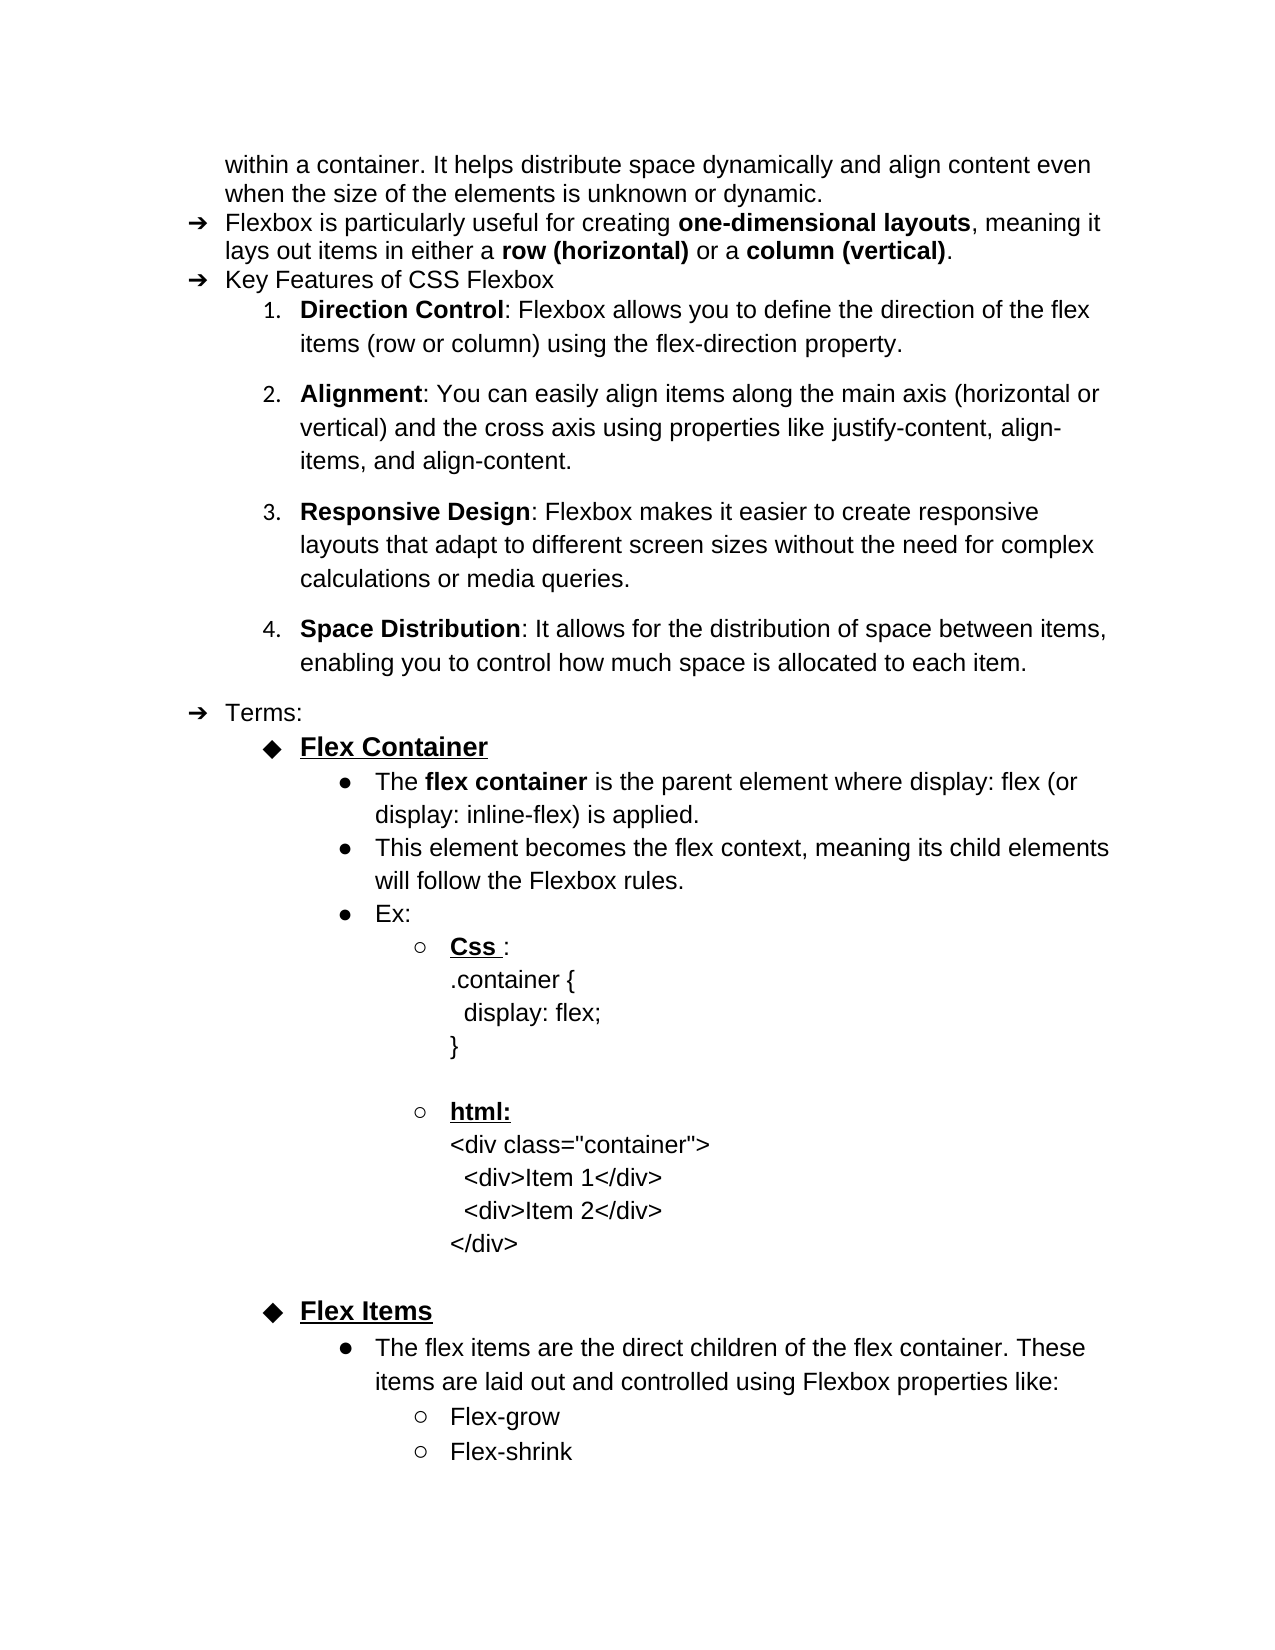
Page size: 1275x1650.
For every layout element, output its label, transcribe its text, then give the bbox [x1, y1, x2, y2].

list Ex: [337, 899, 1125, 927]
text .container { [450, 965, 1125, 993]
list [187, 150, 1125, 207]
list The flex items are the direct children of the flex container. These items are laid out and controlled using Flexbox properties like: [337, 1331, 1125, 1395]
list Flex-shrink [412, 1435, 1125, 1467]
list Css : [412, 932, 1125, 961]
list Alignment: You can easily align items along the main axis (horizontal or vertical) and the cross axis using properties like justify-content, align-items, and align-content. [262, 378, 1125, 475]
text <div>Item 1</div> [450, 1163, 1125, 1192]
text </div> [450, 1229, 1125, 1258]
list Flex-grow [412, 1399, 1125, 1431]
list Flex Items [262, 1295, 1125, 1326]
list html: [412, 1097, 1125, 1126]
text } [450, 1031, 1125, 1059]
list Flex Container [262, 731, 1125, 762]
list Key Features of CSS Flexbox [187, 265, 1125, 294]
list Terms: [187, 698, 1125, 726]
list Responsive Design: Flexbox makes it easier to create responsive layouts that adapt to different screen sizes without the need for complex calculations or media queries. [262, 496, 1125, 592]
text <div>Item 2</div> [450, 1196, 1125, 1225]
text display: flex; [450, 998, 1125, 1027]
list Space Distribution: It allows for the distribution of space between items, enabling you to control how much space is allocated to each item. [262, 613, 1125, 677]
list The flex container is the parent element where display: flex (or display: inline-flex) is applied. [337, 767, 1125, 828]
list This element becomes the flex context, meaning its child elements will follow the Flexbox rules. [337, 833, 1125, 894]
text <div class="container"> [450, 1130, 1125, 1159]
list Direction Control: Flexbox allows you to define the direction of the flex items (row or column) using the flex-direction property. [262, 294, 1125, 357]
list Flexbox is particularly useful for creating one-dimensional layouts, meaning it lays out items in either a row (horizontal) or a column (vertical). [187, 207, 1125, 265]
